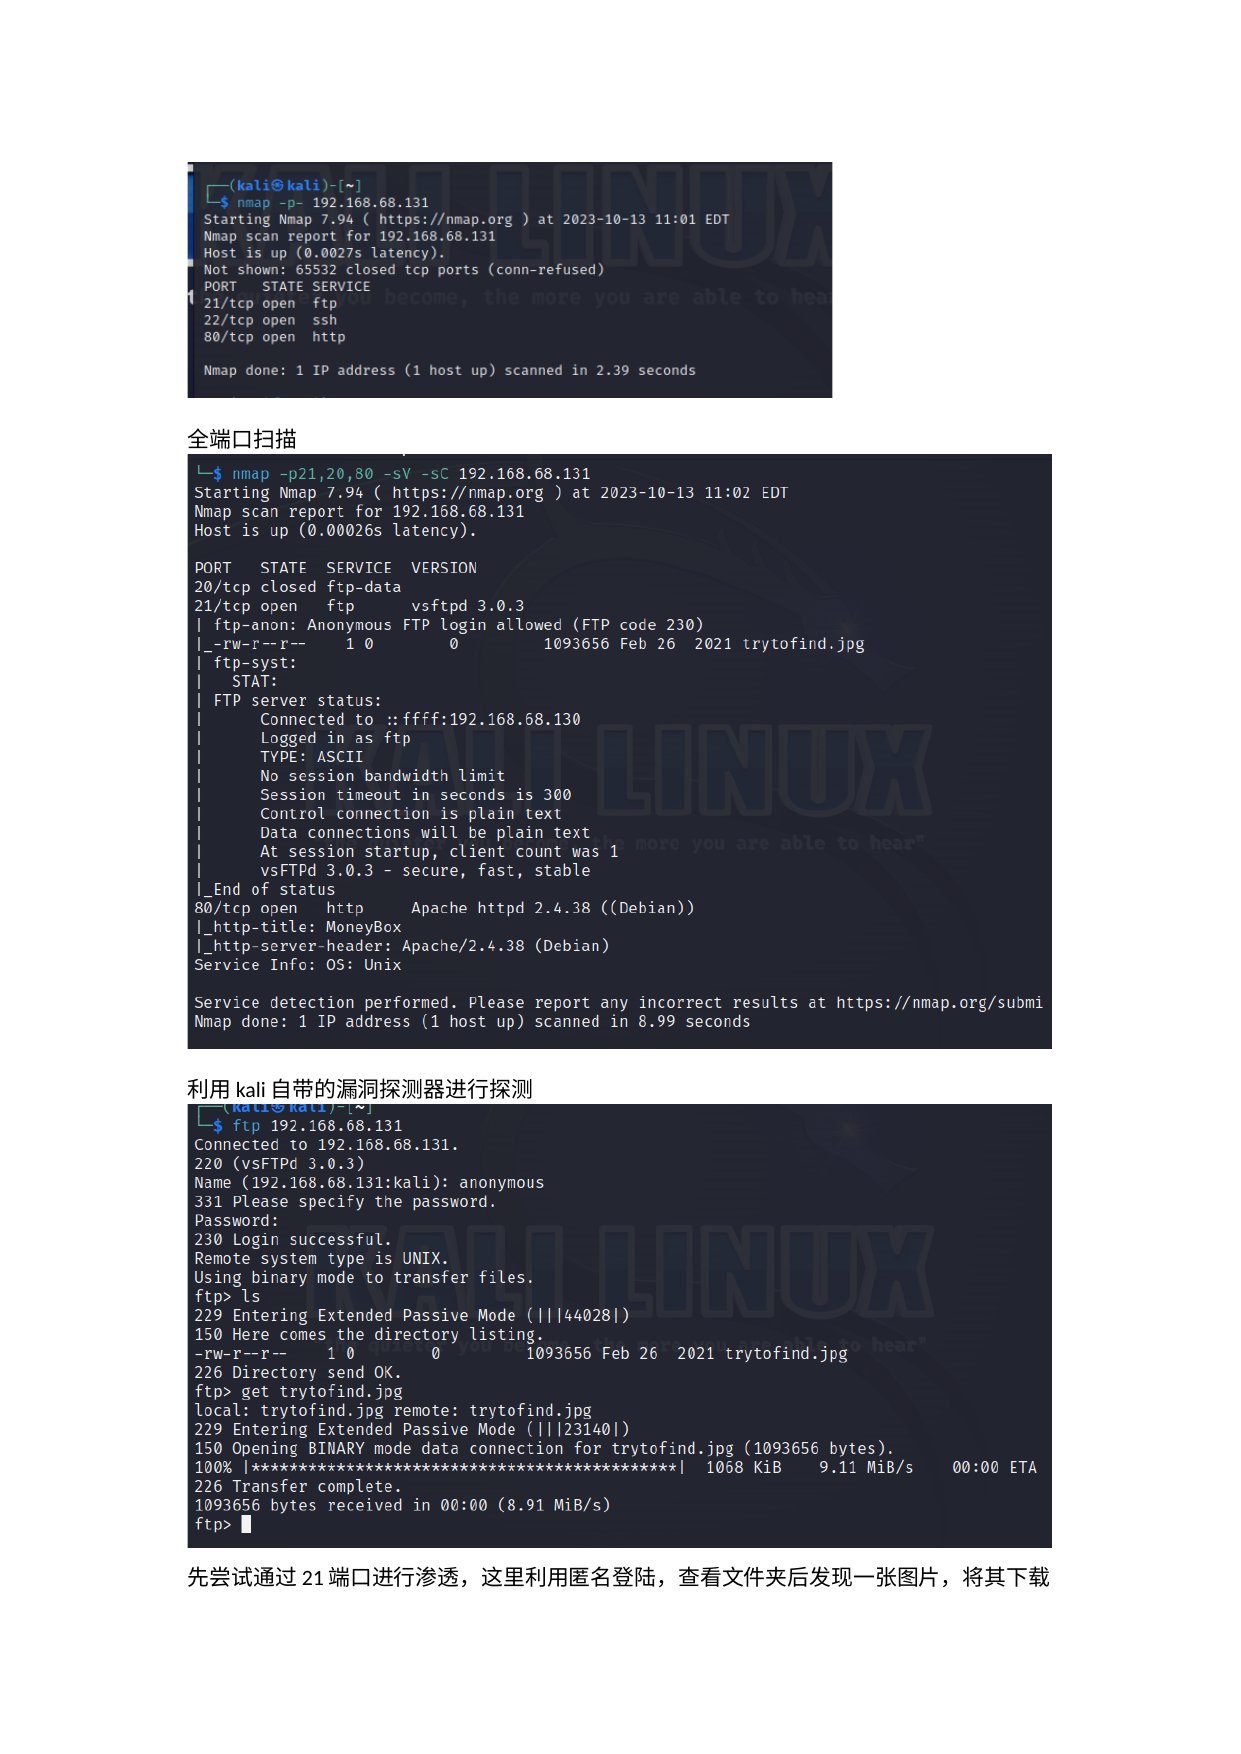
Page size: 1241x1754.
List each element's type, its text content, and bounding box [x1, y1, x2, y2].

picture [187, 1104, 1052, 1548]
text 利用kali自带的漏洞探测器进行探测 [187, 1072, 1053, 1104]
picture [187, 162, 833, 398]
text 全端口扫描 [187, 422, 1053, 454]
picture [187, 454, 1052, 1049]
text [187, 1559, 1053, 1592]
